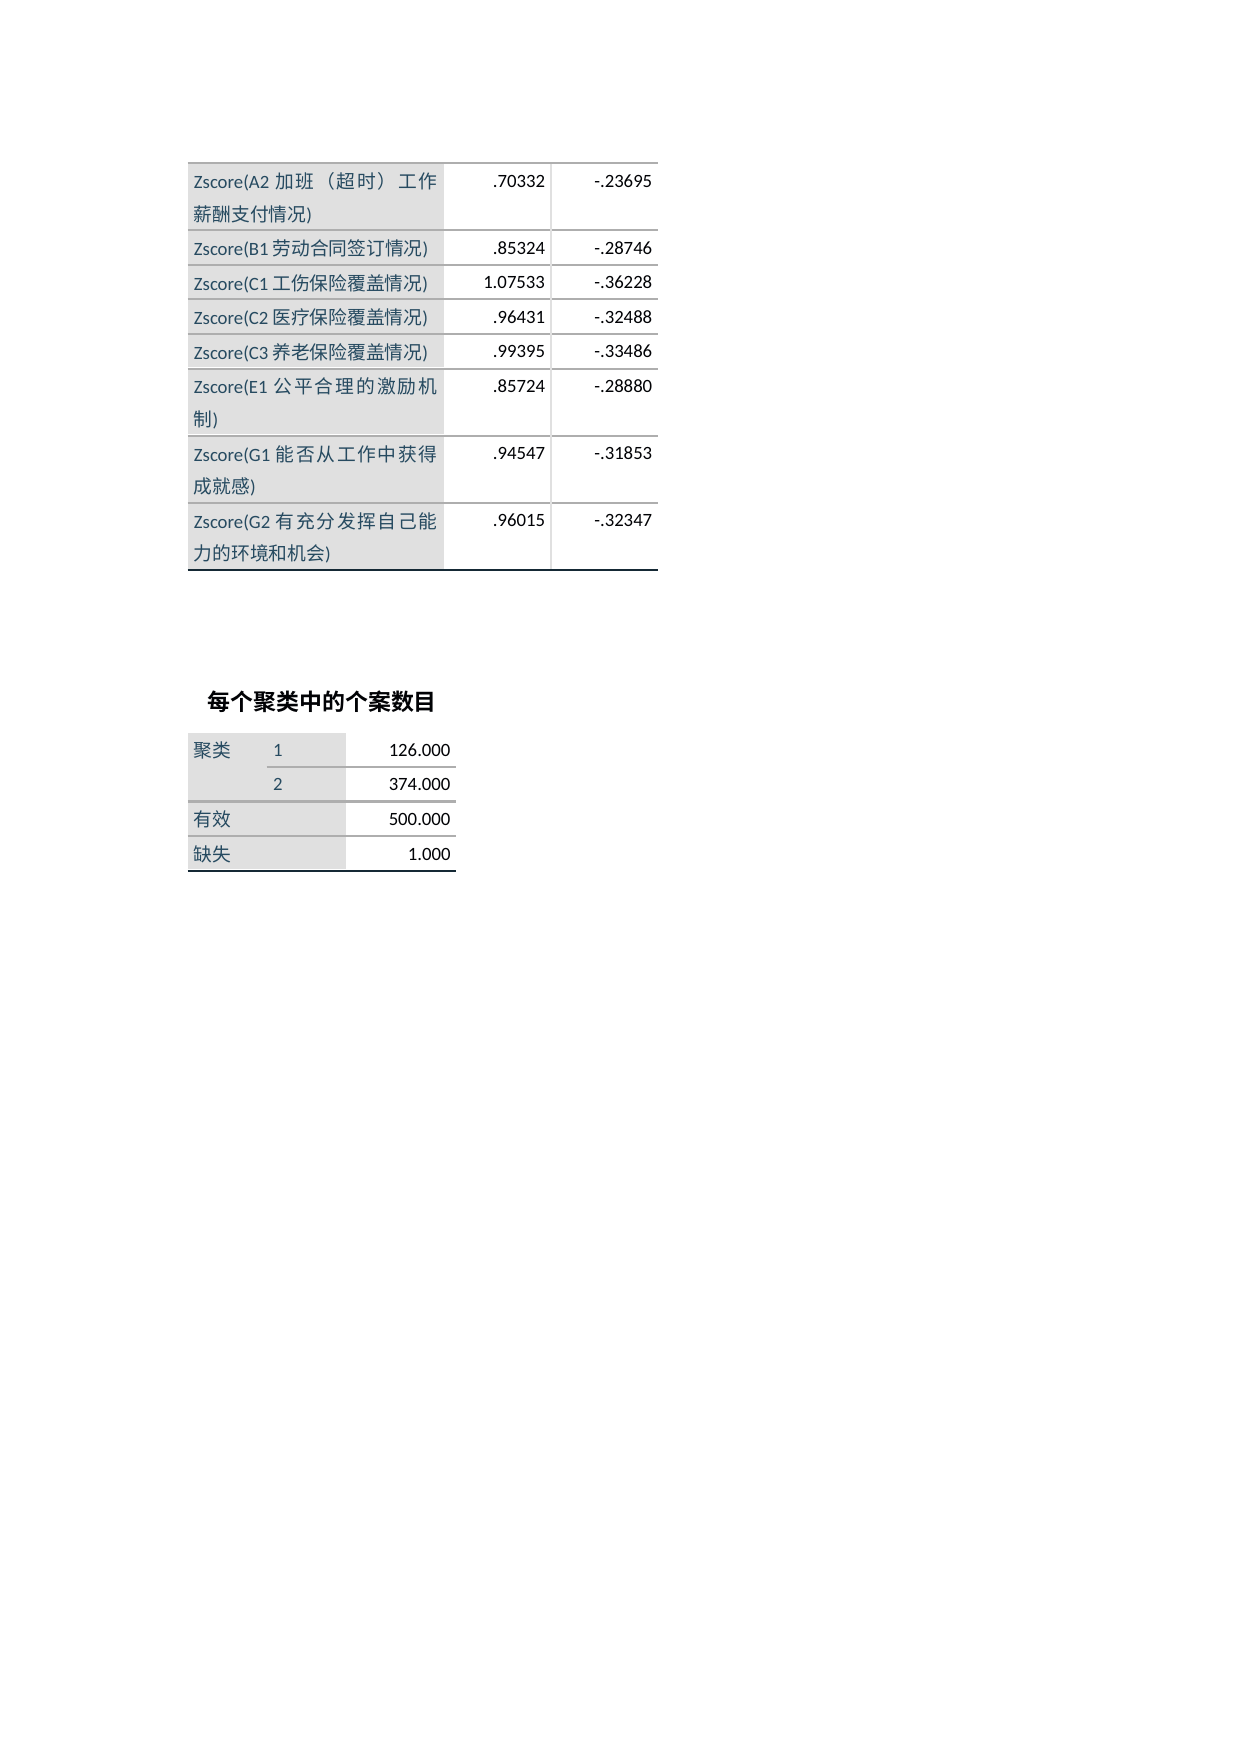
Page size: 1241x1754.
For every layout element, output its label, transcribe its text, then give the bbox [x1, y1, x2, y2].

table_cell Zscore(G1能否从工作中获得成就感) [188, 437, 444, 502]
table_cell -.32347 [552, 504, 658, 569]
table_cell Zscore(C1工伤保险覆盖情况) [188, 266, 444, 298]
table_cell Zscore(C3养老保险覆盖情况) [188, 335, 444, 367]
table_cell Zscore(E1公平合理的激励机制) [188, 370, 444, 434]
table_cell -.32488 [552, 300, 658, 333]
table_cell .70332 [444, 164, 550, 229]
table_cell 1 [267, 733, 346, 766]
table_cell -.28880 [552, 370, 658, 434]
table_cell 500.000 [346, 803, 456, 835]
table_cell -.36228 [552, 266, 658, 298]
table_cell 聚类 [188, 733, 267, 800]
table_cell -.23695 [552, 164, 658, 229]
table_cell .99395 [444, 335, 550, 367]
table_cell 1.07533 [444, 266, 550, 298]
table_cell .94547 [444, 437, 550, 502]
table_cell Zscore(A2加班（超时）工作薪酬支付情况) [188, 164, 444, 229]
table_cell 2 [267, 768, 346, 800]
table_cell Zscore(B1劳动合同签订情况) [188, 231, 444, 264]
table_header 每个聚类中的个案数目 [188, 668, 456, 733]
table_cell 126.000 [346, 733, 456, 766]
table_cell 1.000 [346, 837, 456, 869]
table_cell -.33486 [552, 335, 658, 367]
table_cell 有效 [188, 803, 346, 835]
table_cell .96431 [444, 300, 550, 333]
table_cell .96015 [444, 504, 550, 569]
table_cell Zscore(G2有充分发挥自己能力的环境和机会) [188, 504, 444, 569]
table_cell .85324 [444, 231, 550, 264]
table_cell 缺失 [188, 837, 346, 869]
table_cell Zscore(C2医疗保险覆盖情况) [188, 300, 444, 333]
table_cell -.28746 [552, 231, 658, 264]
table_cell -.31853 [552, 437, 658, 502]
table_cell 374.000 [346, 768, 456, 800]
table_cell .85724 [444, 370, 550, 434]
